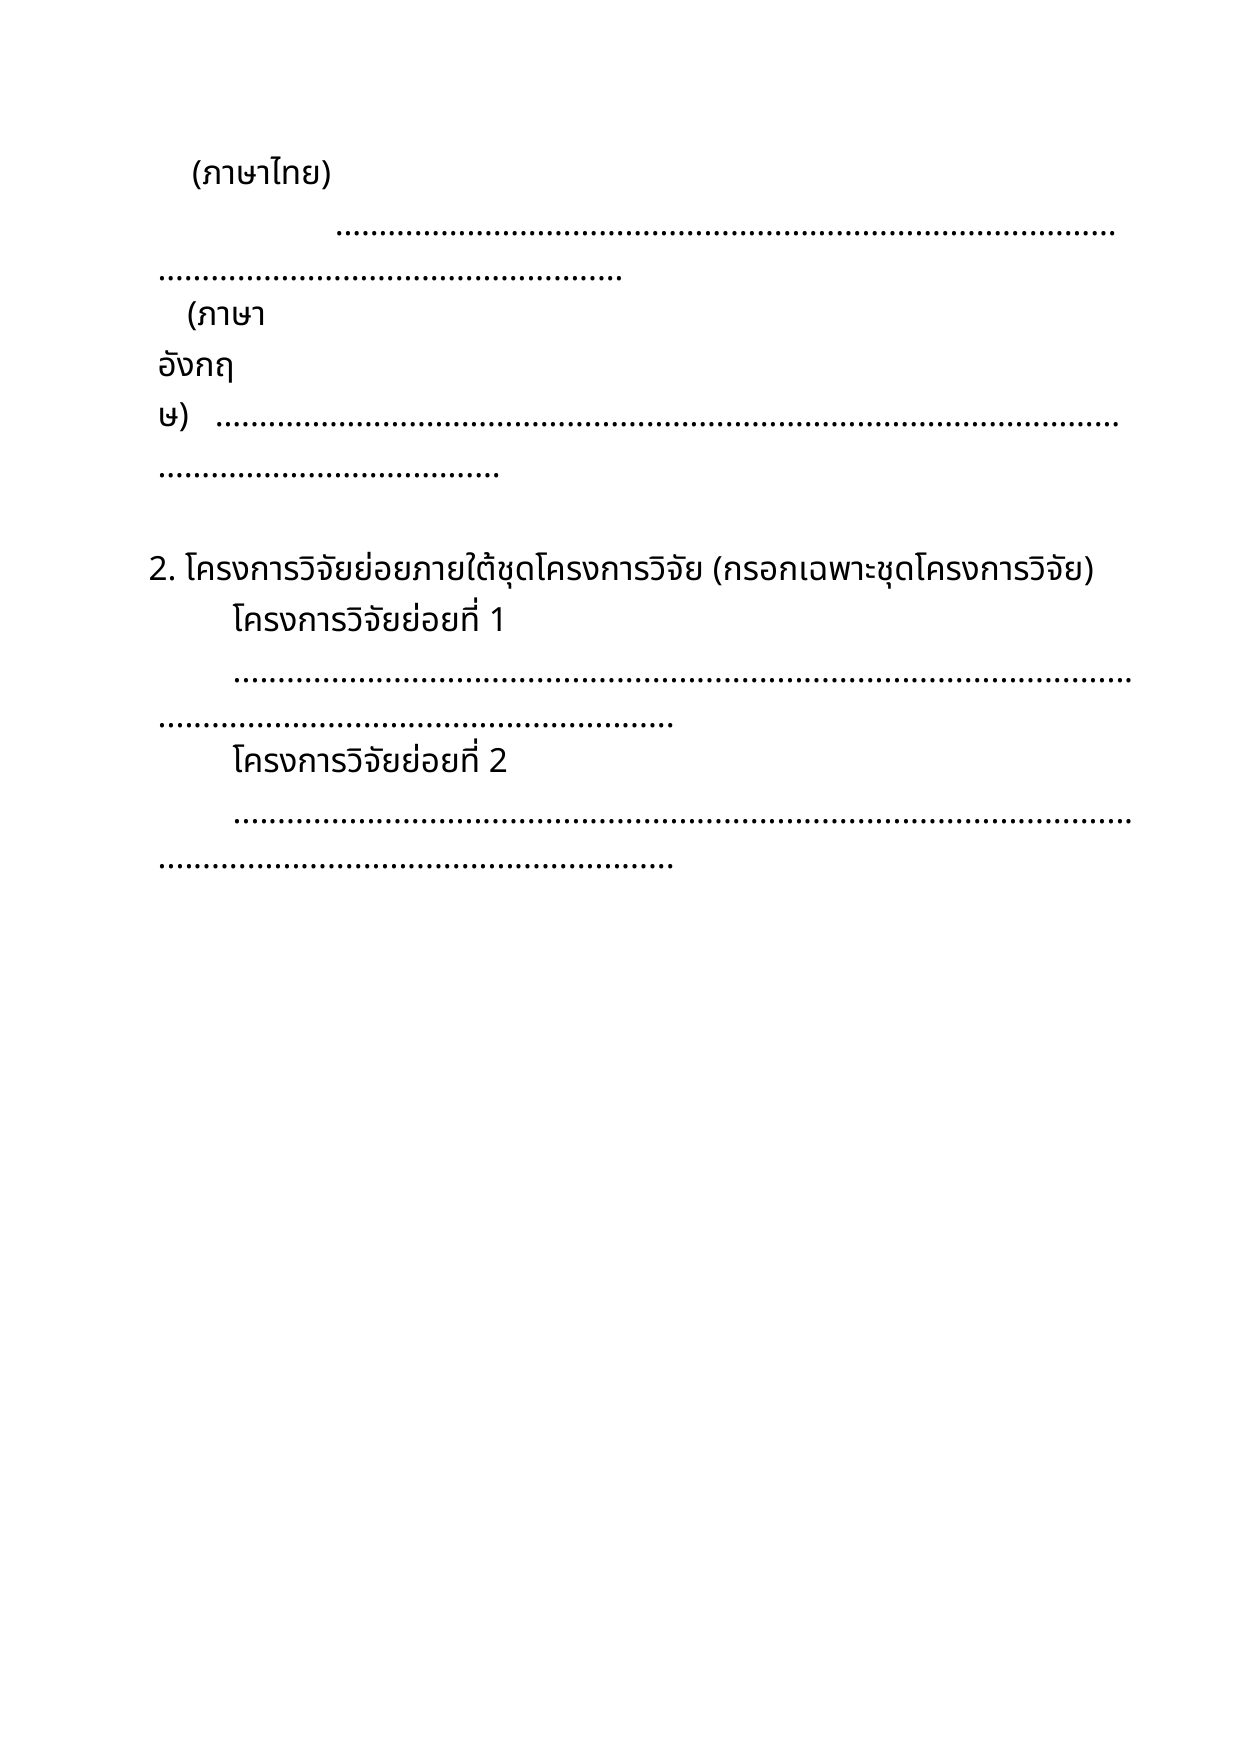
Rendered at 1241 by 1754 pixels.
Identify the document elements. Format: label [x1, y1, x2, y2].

table_cell [146, 148, 1153, 924]
